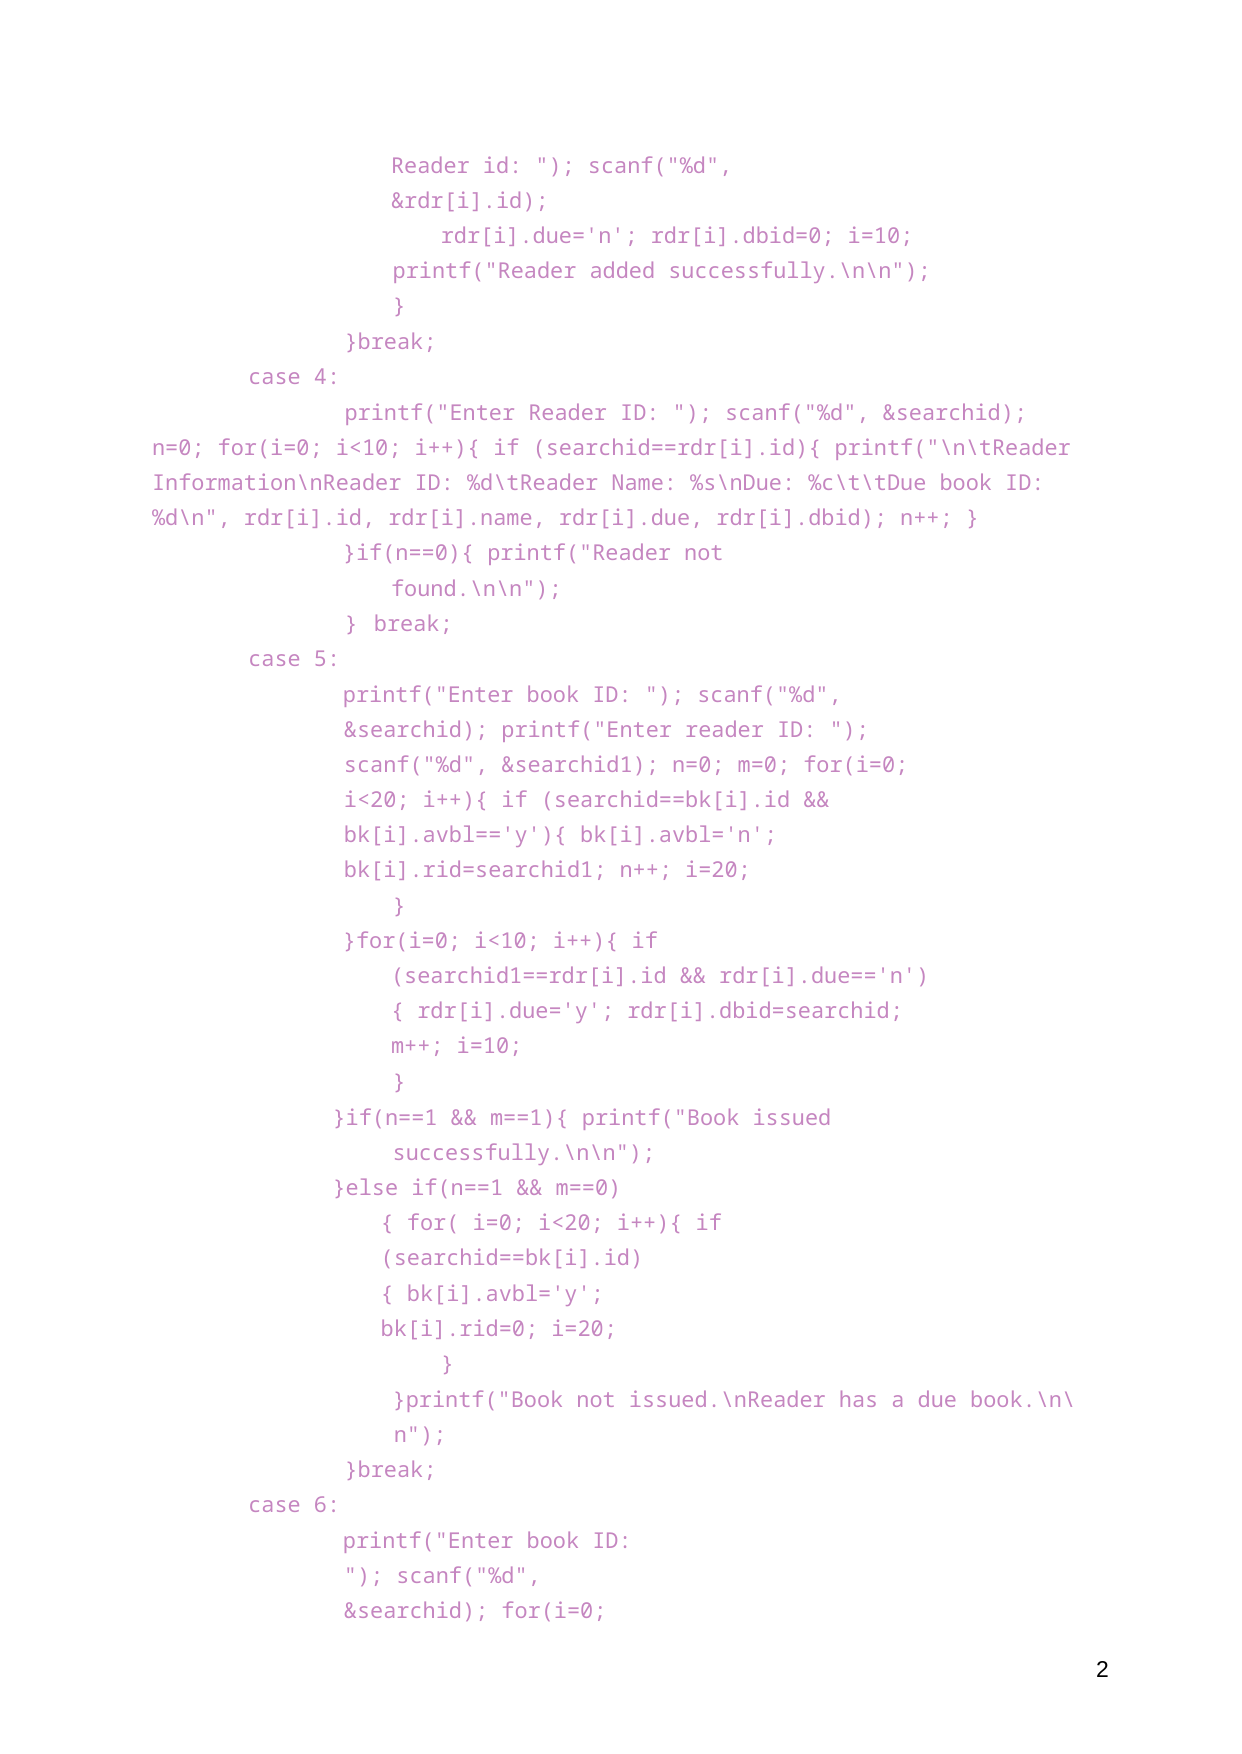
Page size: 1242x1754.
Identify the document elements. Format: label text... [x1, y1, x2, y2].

text }break; case 4: [248, 326, 477, 391]
text printf("Enter Reader ID: "); scanf("%d", &searchid); n=0; for(i=0; i<10; i++){ if (searchid==rdr[i].id){ printf("\n\tReader Information\nReader ID: %d\tReader Name: %s\nDue: %c\t\tDue book ID: %d\n", rdr[i].id, rdr[i].name, rdr[i].due, rdr[i].dbid); n++; } [152, 397, 1078, 532]
text rdr[i].due='n'; rdr[i].dbid=0; i=10; printf("Reader added successfully.\n\n"); } [392, 220, 934, 320]
text printf("Enter book ID: "); scanf("%d", &searchid); printf("Enter reader ID: "); scanf("%d", &searchid1); n=0; m=0; for(i=0; i<20; i++){ if (searchid==bk[i].id && bk[i].avbl=='y'){ bk[i].avbl='n'; bk[i].rid=searchid1; n++; i=20; [343, 679, 909, 884]
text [343, 149, 825, 214]
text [343, 1525, 681, 1625]
text }break; case 6: [248, 1454, 477, 1519]
text } [392, 890, 477, 919]
text }if(n==1 && m==1){ printf("Book issued successfully.\n\n"); [332, 1102, 873, 1166]
text } [392, 1066, 477, 1096]
text }if(n==0){ printf("Reader not found.\n\n"); [343, 537, 777, 602]
text }printf("Book not issued.\nReader has a due book.\n\n"); [392, 1384, 1104, 1448]
text }for(i=0; i<10; i++){ if (searchid1==rdr[i].id && rdr[i].due=='n'){ rdr[i].due='y'; rdr[i].dbid=searchid; m++; i=10; [343, 925, 934, 1060]
text } break; case 5: [248, 608, 477, 673]
text }else if(n==1 && m==0){ for( i=0; i<20; i++){ if (searchid==bk[i].id){ bk[i].avbl='y'; bk[i].rid=0; i=20; [332, 1172, 729, 1342]
text } [441, 1348, 477, 1378]
